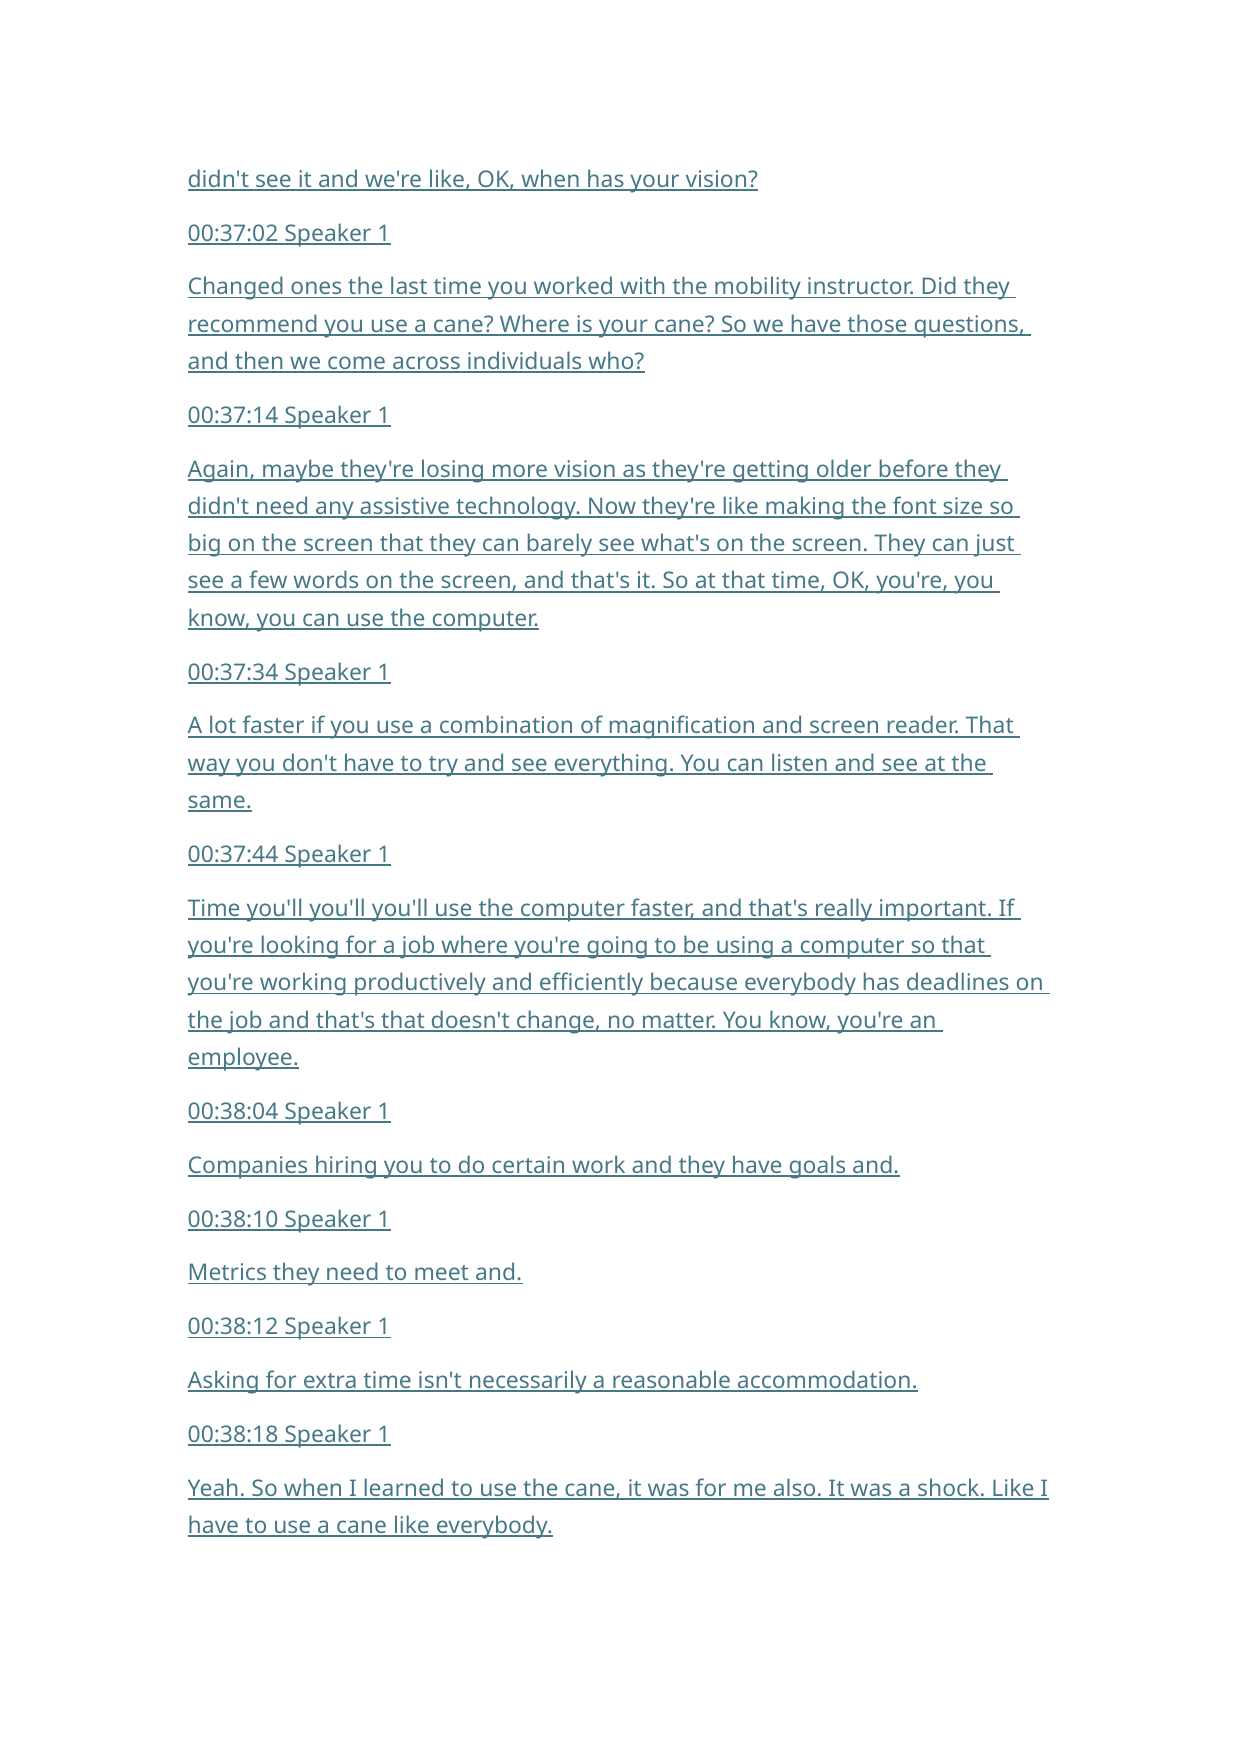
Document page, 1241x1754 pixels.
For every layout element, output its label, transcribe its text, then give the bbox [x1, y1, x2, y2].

text Companies hiring you to do certain work and they have goals and. [187, 1148, 1053, 1181]
text Again, maybe they're losing more vision as they're getting older before they didn't need any assistive technology. Now they're like making the font size so big on the screen that they can barely see what's on the screen. They can just see a few words on the screen, and that's it. So at that time, OK, you're, you know, you can use the computer. [187, 452, 1053, 634]
text 00:37:14 Speaker 1 [187, 398, 1053, 431]
text Metrics they need to meet and. [187, 1256, 1053, 1288]
text 00:37:34 Speaker 1 [187, 655, 1053, 687]
text 00:38:12 Speaker 1 [187, 1309, 1053, 1342]
text 00:38:10 Speaker 1 [187, 1202, 1053, 1234]
text 00:38:18 Speaker 1 [187, 1417, 1053, 1450]
text Changed ones the last time you worked with the mobility instructor. Did they recommend you use a cane? Where is your cane? So we have those questions, and then we come across individuals who? [187, 270, 1053, 377]
text Asking for extra time isn't necessarily a reasonable accommodation. [187, 1363, 1053, 1396]
text 00:37:02 Speaker 1 [187, 216, 1053, 248]
text 00:37:44 Speaker 1 [187, 837, 1053, 870]
text 00:38:04 Speaker 1 [187, 1094, 1053, 1127]
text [187, 162, 1053, 194]
text A lot faster if you use a combination of magnification and screen reader. That way you don't have to try and see everything. You can listen and see at the same. [187, 709, 1053, 816]
text Time you'll you'll you'll use the computer faster, and that's really important. If you're looking for a job where you're going to be using a computer so that you're working productively and efficiently because everybody has deadlines on the job and that's that doesn't change, no matter. You know, you're an employee. [187, 891, 1053, 1073]
text Yeah. So when I learned to use the cane, it was for me also. It was a shock. Like I have to use a cane like everybody. [187, 1471, 1053, 1541]
